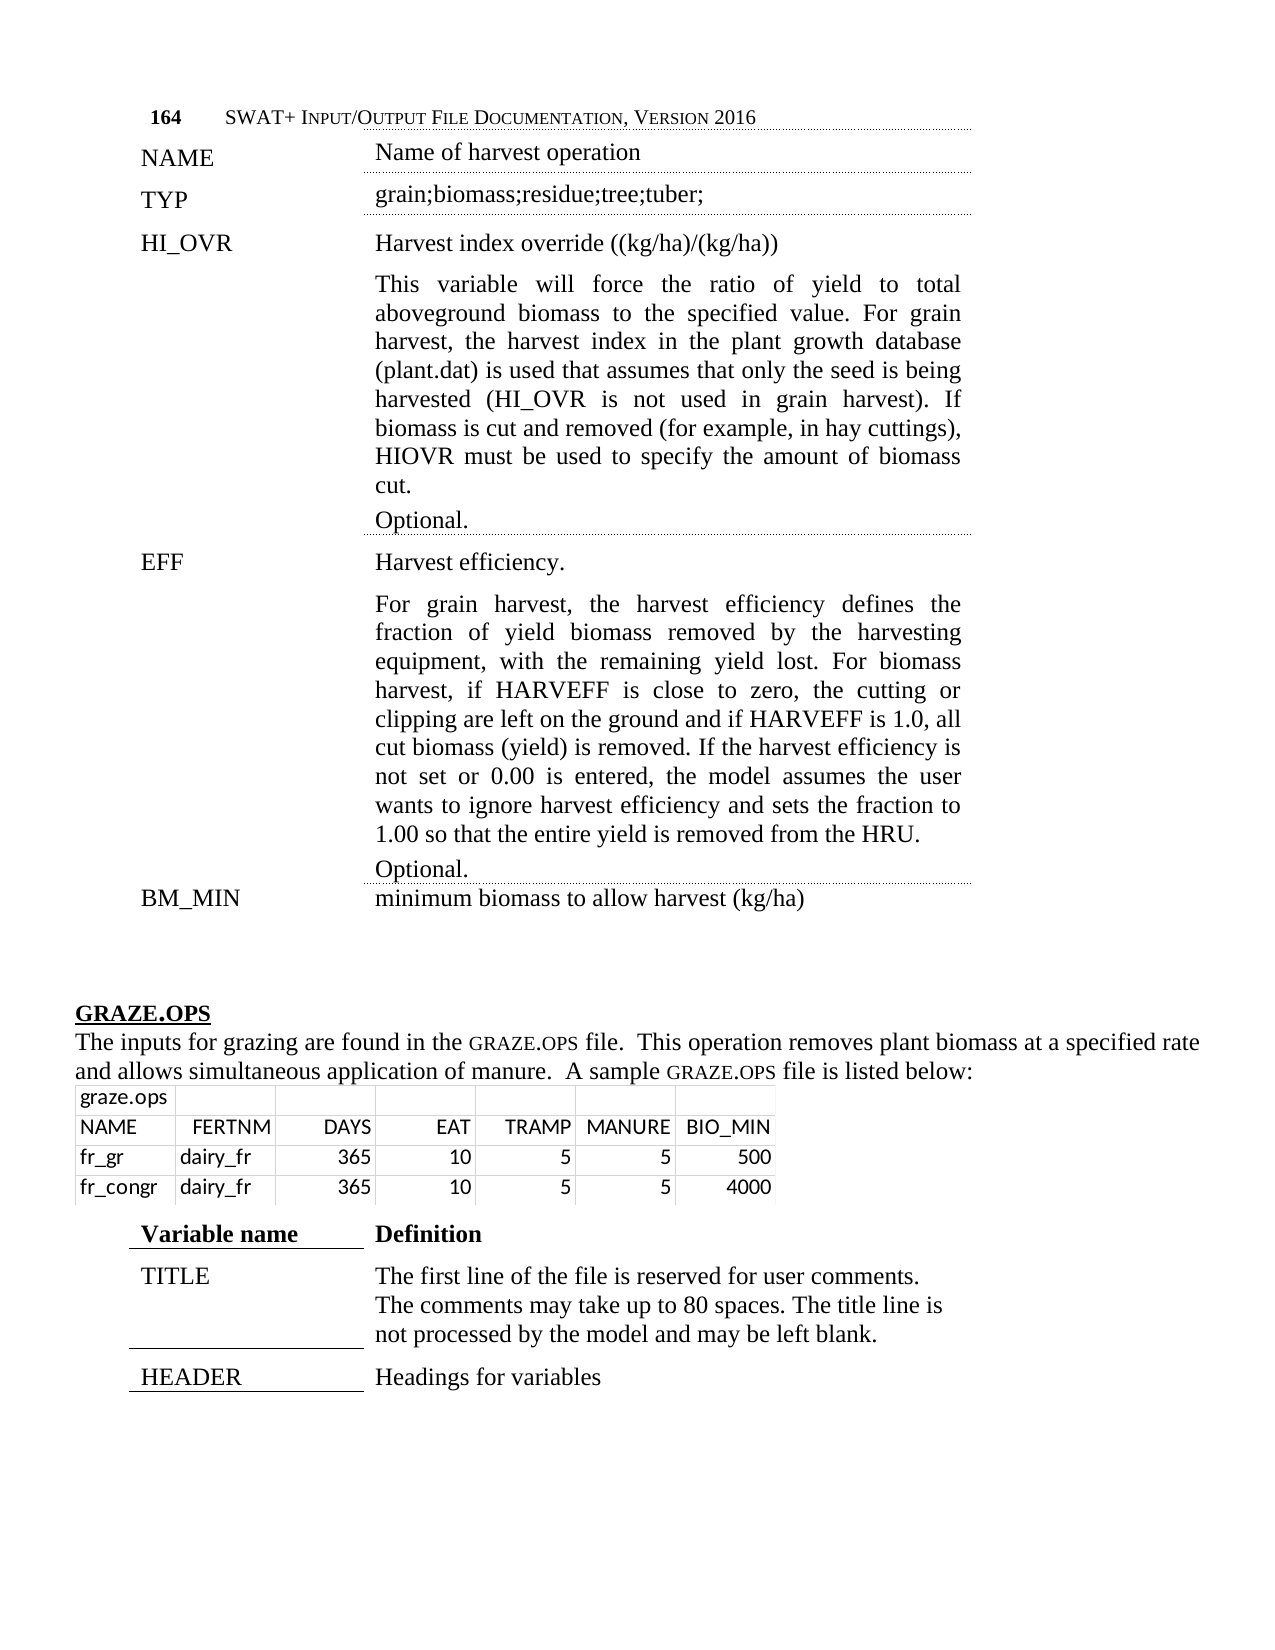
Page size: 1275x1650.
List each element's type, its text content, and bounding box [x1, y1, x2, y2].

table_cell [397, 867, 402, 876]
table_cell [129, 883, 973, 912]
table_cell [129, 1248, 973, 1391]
text The inputs for grazing are found in the graze.ops file. This operation removes plant biomass at a specified rate and allows simultaneous application of manure. A sample graze.ops file is listed below: [75, 1027, 1200, 1085]
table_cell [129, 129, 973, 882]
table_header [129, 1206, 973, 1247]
text graze.ops [75, 994, 1200, 1027]
